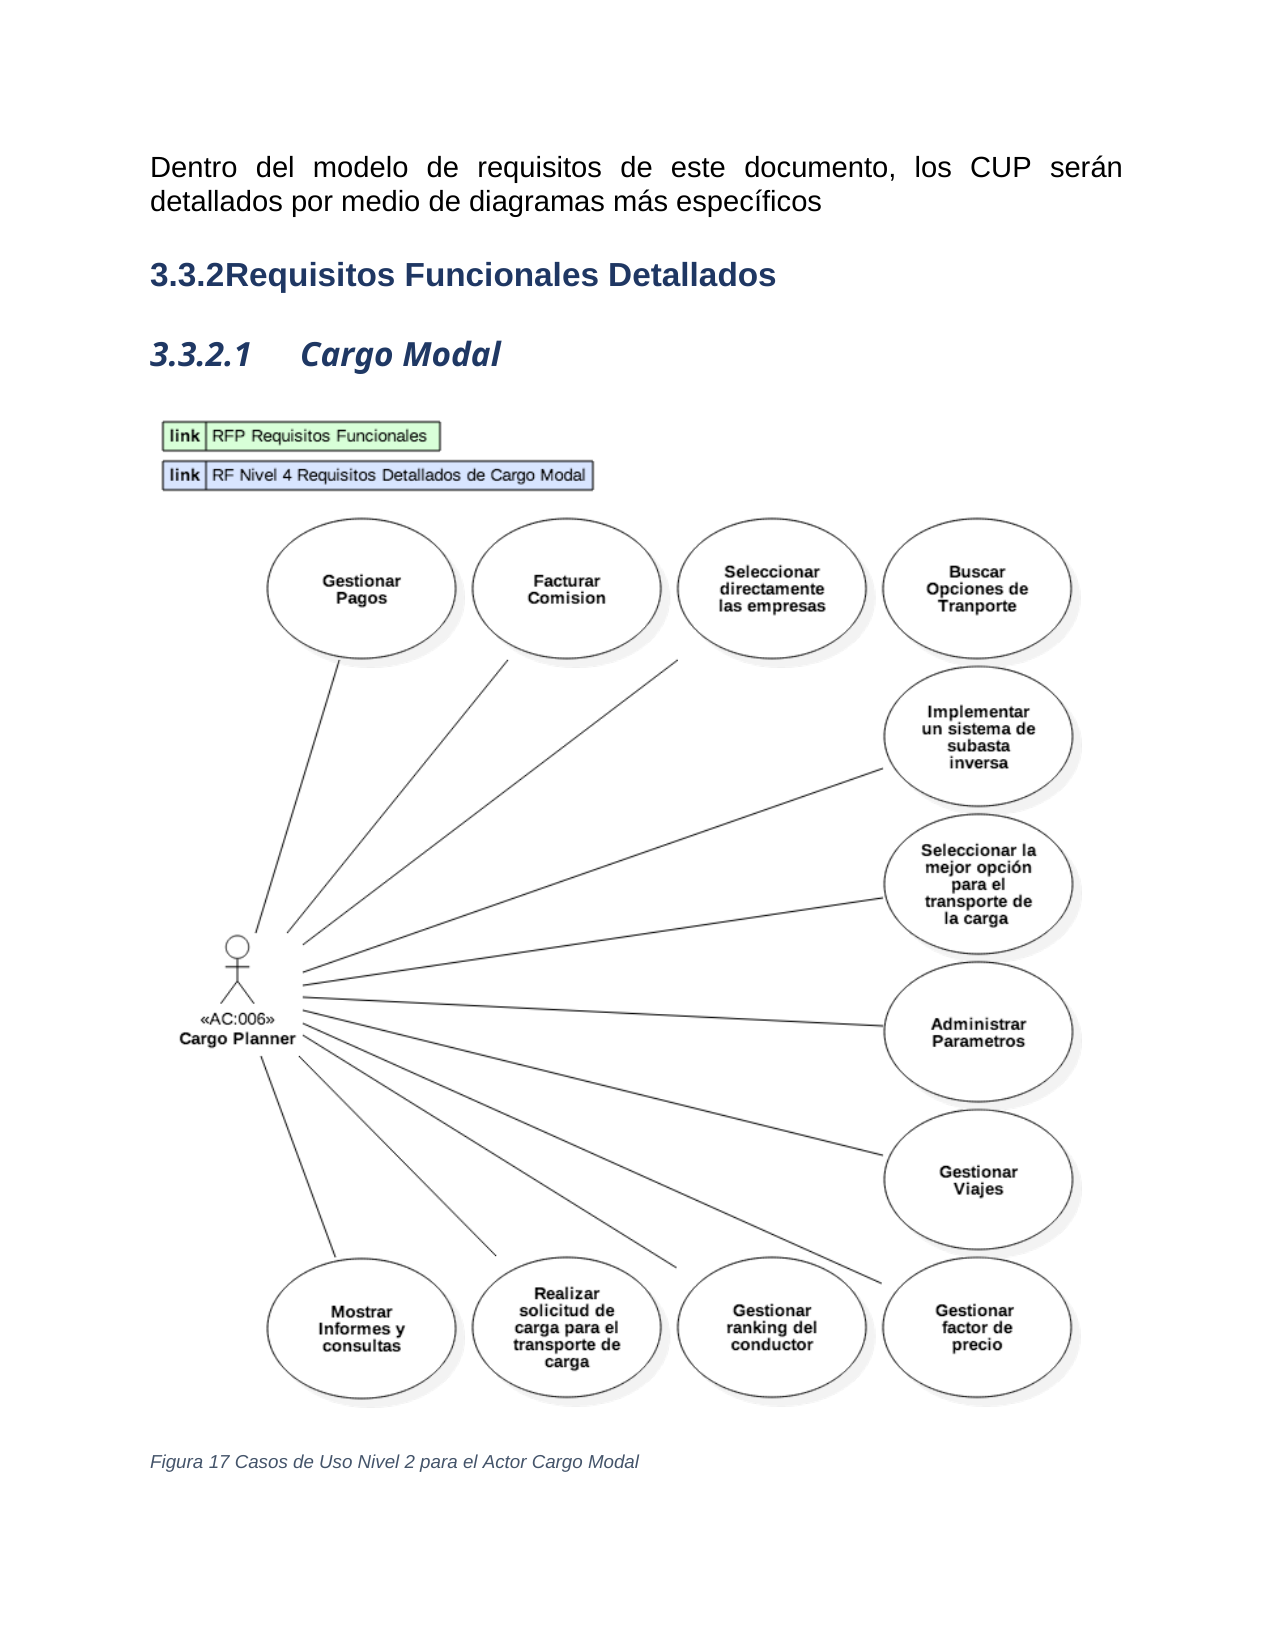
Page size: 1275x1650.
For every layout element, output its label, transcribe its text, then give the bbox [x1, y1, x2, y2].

subtitle Requisitos Funcionales Detallados [150, 255, 1125, 293]
text Figura 17 Casos de Uso Nivel 2 para el Actor Cargo Modal [150, 1450, 1125, 1472]
text Dentro del modelo de requisitos de este documento, los CUP serán detallados por medio de diagramas más específicos [150, 150, 1125, 217]
picture [150, 410, 1124, 1451]
subtitle Cargo Modal [150, 331, 1125, 376]
